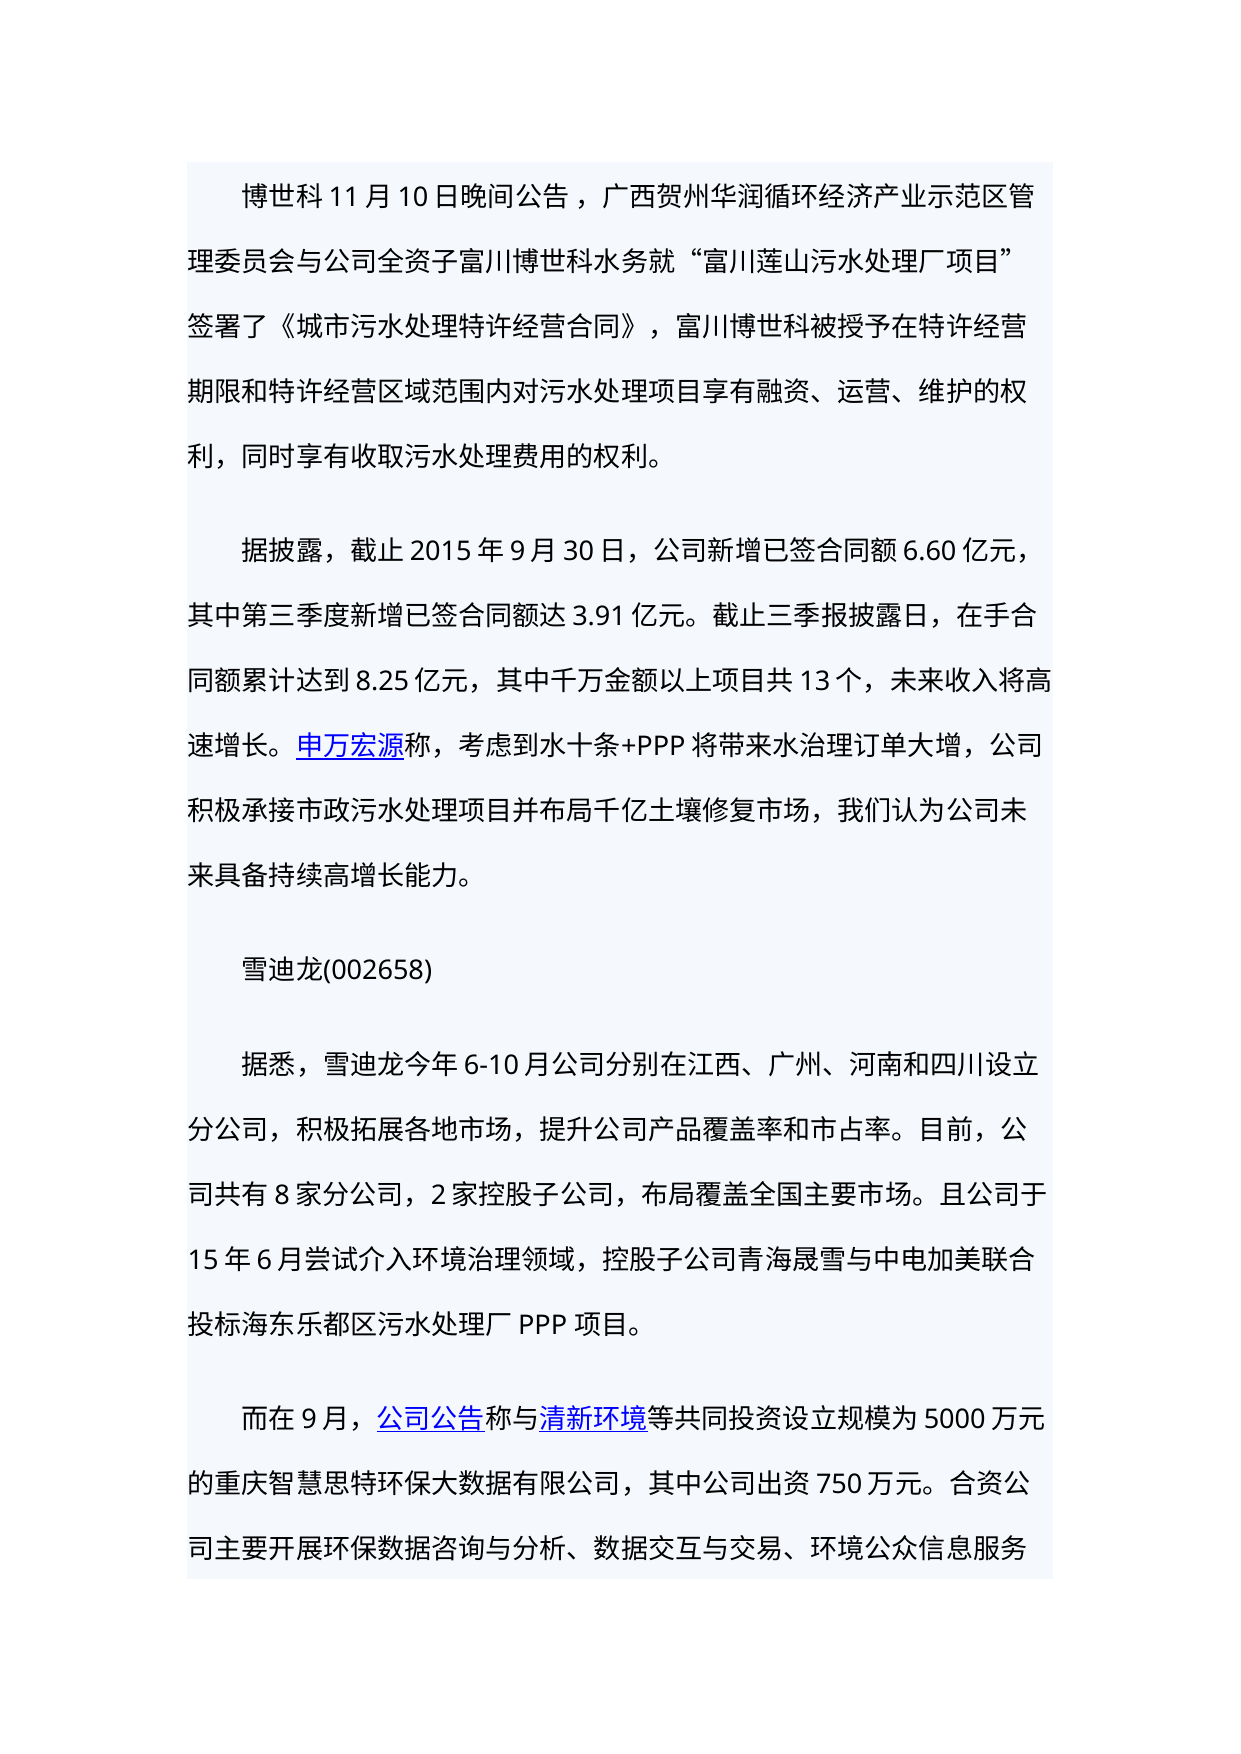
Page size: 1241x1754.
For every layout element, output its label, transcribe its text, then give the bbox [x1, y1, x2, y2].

text 雪迪龙(002658) [187, 936, 1053, 1001]
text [187, 1384, 1053, 1579]
text 据披露，截止2015年9月30日，公司新增已签合同额6.60亿元，其中第三季度新增已签合同额达3.91亿元。截止三季报披露日，在手合同额累计达到8.25亿元，其中千万金额以上项目共13个，未来收入将高速增长。申万宏源称，考虑到水十条+PPP将带来水治理订单大增，公司积极承接市政污水处理项目并布局千亿土壤修复市场，我们认为公司未来具备持续高增长能力。 [187, 516, 1053, 906]
text 据悉，雪迪龙今年6-10月公司分别在江西、广州、河南和四川设立分公司，积极拓展各地市场，提升公司产品覆盖率和市占率。目前，公司共有8家分公司，2家控股子公司，布局覆盖全国主要市场。且公司于15年6月尝试介入环境治理领域，控股子公司青海晟雪与中电加美联合投标海东乐都区污水处理厂PPP 项目。 [187, 1030, 1053, 1355]
text 博世科11月10日晚间公告 ，广西贺州华润循环经济产业示范区管理委员会与公司全资子富川博世科水务就“富川莲山污水处理厂项目”签署了《城市污水处理特许经营合同》，富川博世科被授予在特许经营期限和特许经营区域范围内对污水处理项目享有融资、运营、维护的权利，同时享有收取污水处理费用的权利。 [187, 162, 1053, 487]
